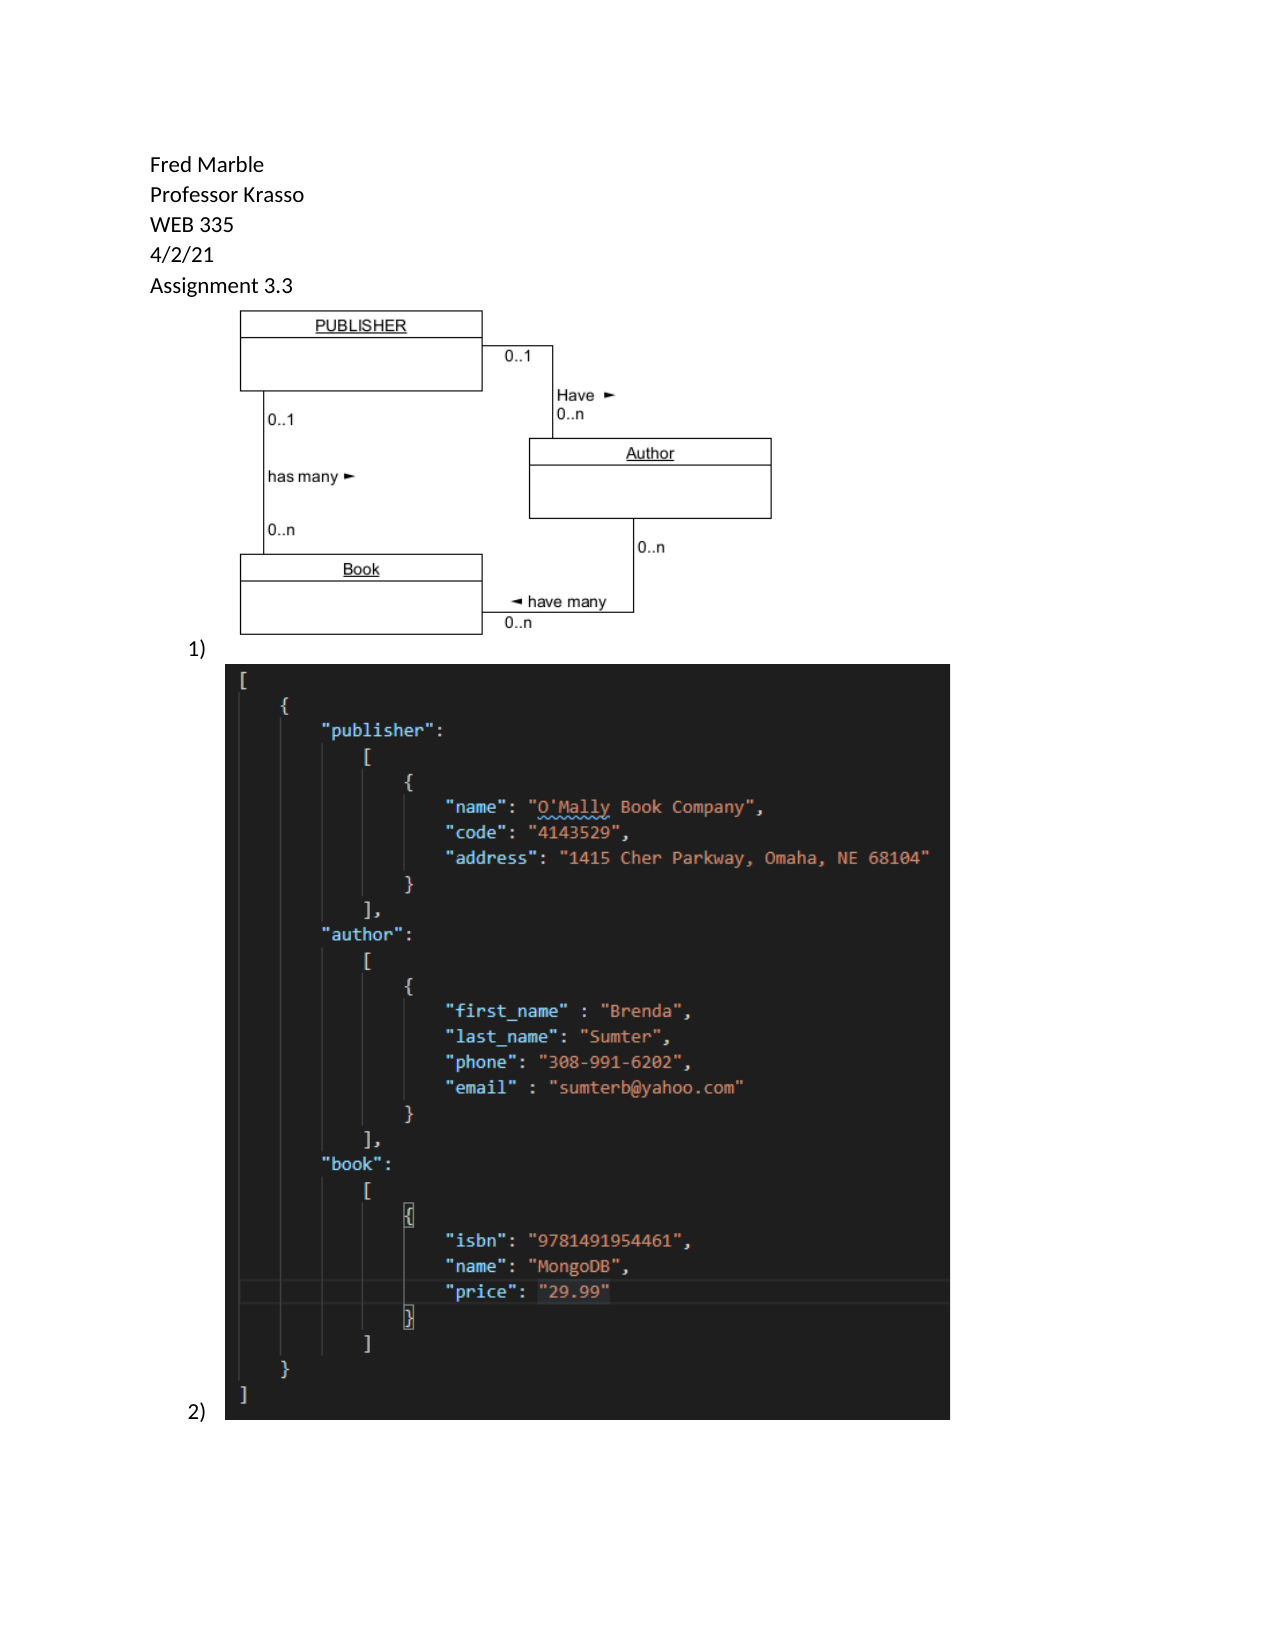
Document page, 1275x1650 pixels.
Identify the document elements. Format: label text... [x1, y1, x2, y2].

picture [225, 301, 788, 657]
text 4/2/21 [150, 241, 1125, 269]
text Professor Krasso [150, 180, 1125, 208]
text WEB 335 [150, 210, 1125, 238]
text Assignment 3.3 [150, 271, 1125, 299]
text Fred Marble [150, 150, 1125, 178]
picture [225, 664, 951, 1420]
